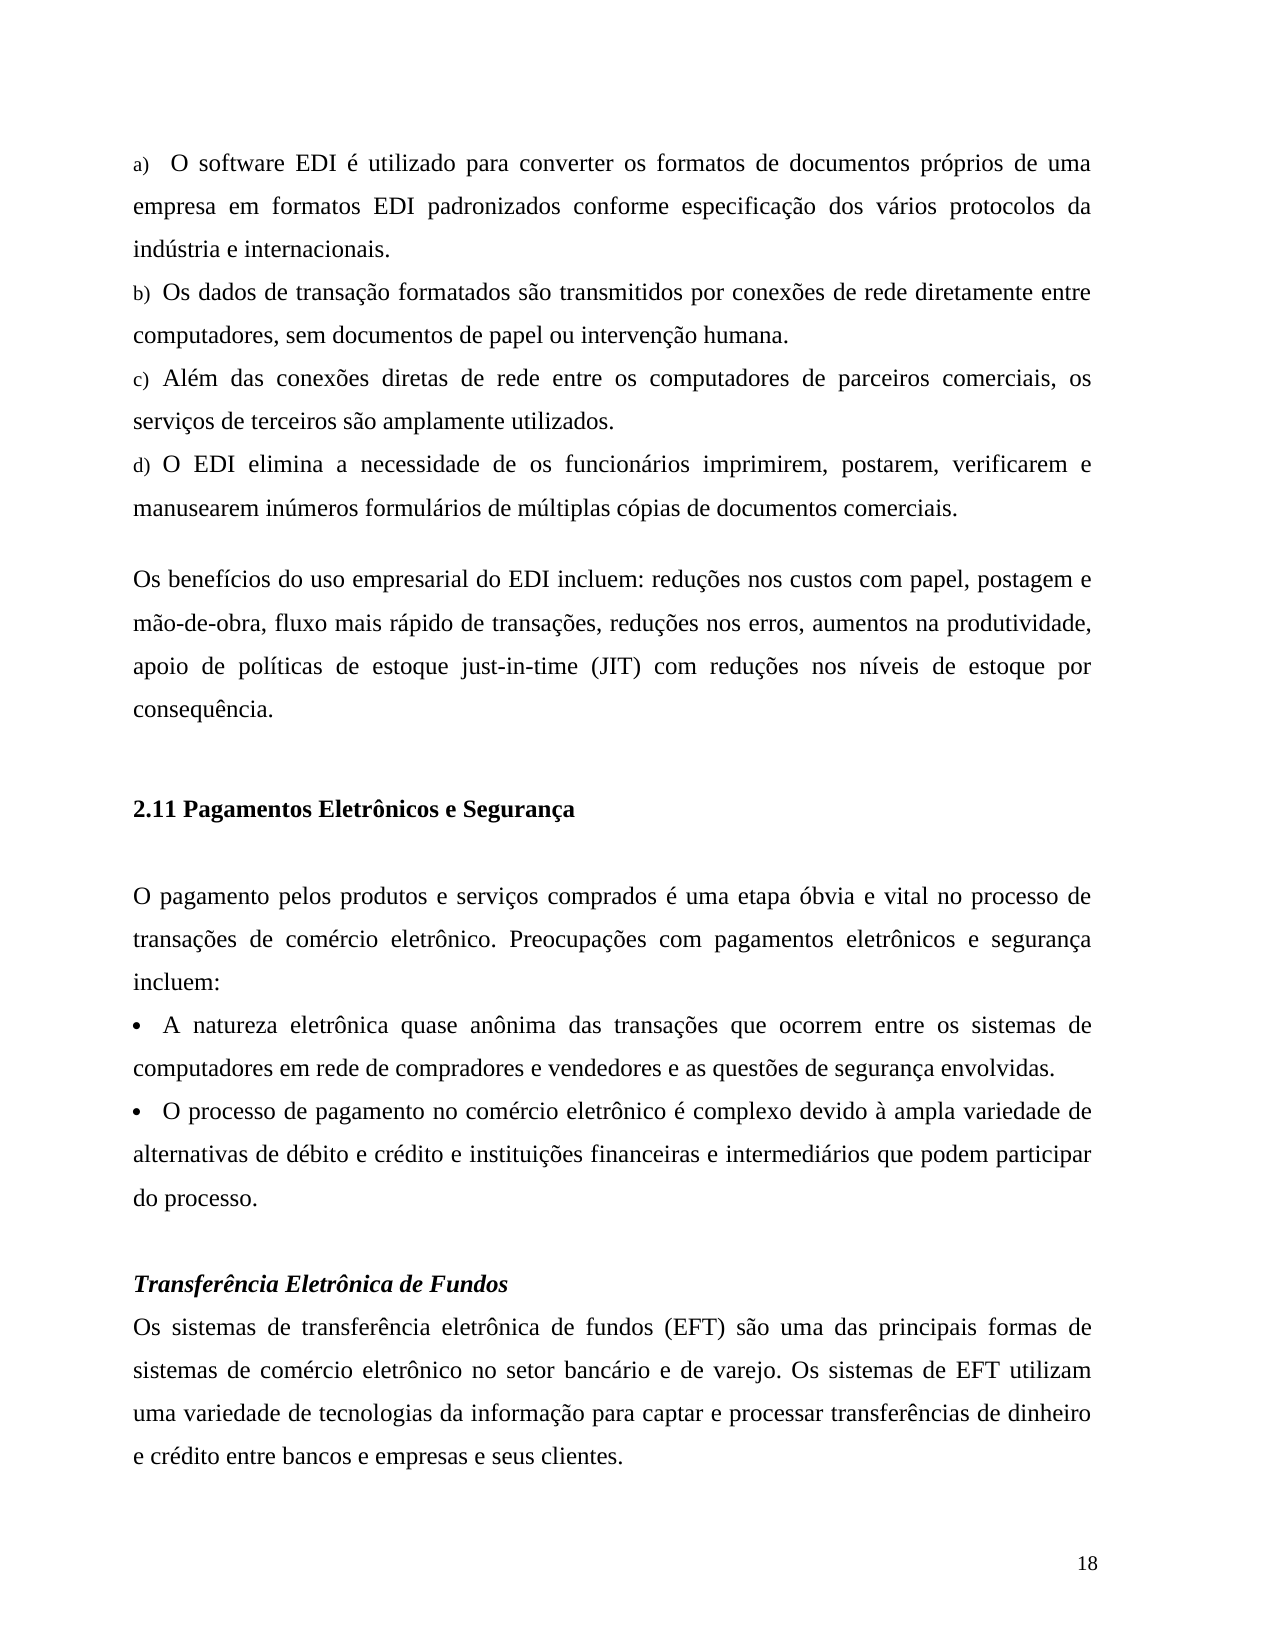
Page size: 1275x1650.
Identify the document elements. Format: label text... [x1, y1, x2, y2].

list O EDI elimina a necessidade de os funcionários imprimirem, postarem, verificarem e manusearem inúmeros formulários de múltiplas cópias de documentos comerciais. [133, 449, 1093, 521]
text O pagamento pelos produtos e serviços comprados é uma etapa óbvia e vital no processo de transações de comércio eletrônico. Preocupações com pagamentos eletrônicos e segurança incluem: [133, 881, 1093, 996]
text Os benefícios do uso empresarial do EDI incluem: reduções nos custos com papel, postagem e mão-de-obra, fluxo mais rápido de transações, reduções nos erros, aumentos na produtividade, apoio de políticas de estoque just-in-time (JIT) com reduções nos níveis de estoque por consequência. [133, 564, 1093, 723]
text Transferência Eletrônica de Fundos [133, 1269, 1093, 1298]
list O processo de pagamento no comércio eletrônico é complexo devido à ampla variedade de alternativas de débito e crédito e instituições financeiras e intermediários que podem participar do processo. [133, 1096, 1093, 1211]
text 2.11 Pagamentos Eletrônicos e Segurança [133, 794, 1093, 823]
list Os dados de transação formatados são transmitidos por conexões de rede diretamente entre computadores, sem documentos de papel ou intervenção humana. [133, 277, 1093, 349]
list O software EDI é utilizado para converter os formatos de documentos próprios de uma empresa em formatos EDI padronizados conforme especificação dos vários protocolos da indústria e internacionais. [133, 148, 1093, 263]
list A natureza eletrônica quase anônima das transações que ocorrem entre os sistemas de computadores em rede de compradores e vendedores e as questões de segurança envolvidas. [133, 1010, 1093, 1082]
list Além das conexões diretas de rede entre os computadores de parceiros comerciais, os serviços de terceiros são amplamente utilizados. [133, 363, 1093, 435]
text Os sistemas de transferência eletrônica de fundos (EFT) são uma das principais formas de sistemas de comércio eletrônico no setor bancário e de varejo. Os sistemas de EFT utilizam uma variedade de tecnologias da informação para captar e processar transferências de dinheiro e crédito entre bancos e empresas e seus clientes. [133, 1312, 1093, 1470]
